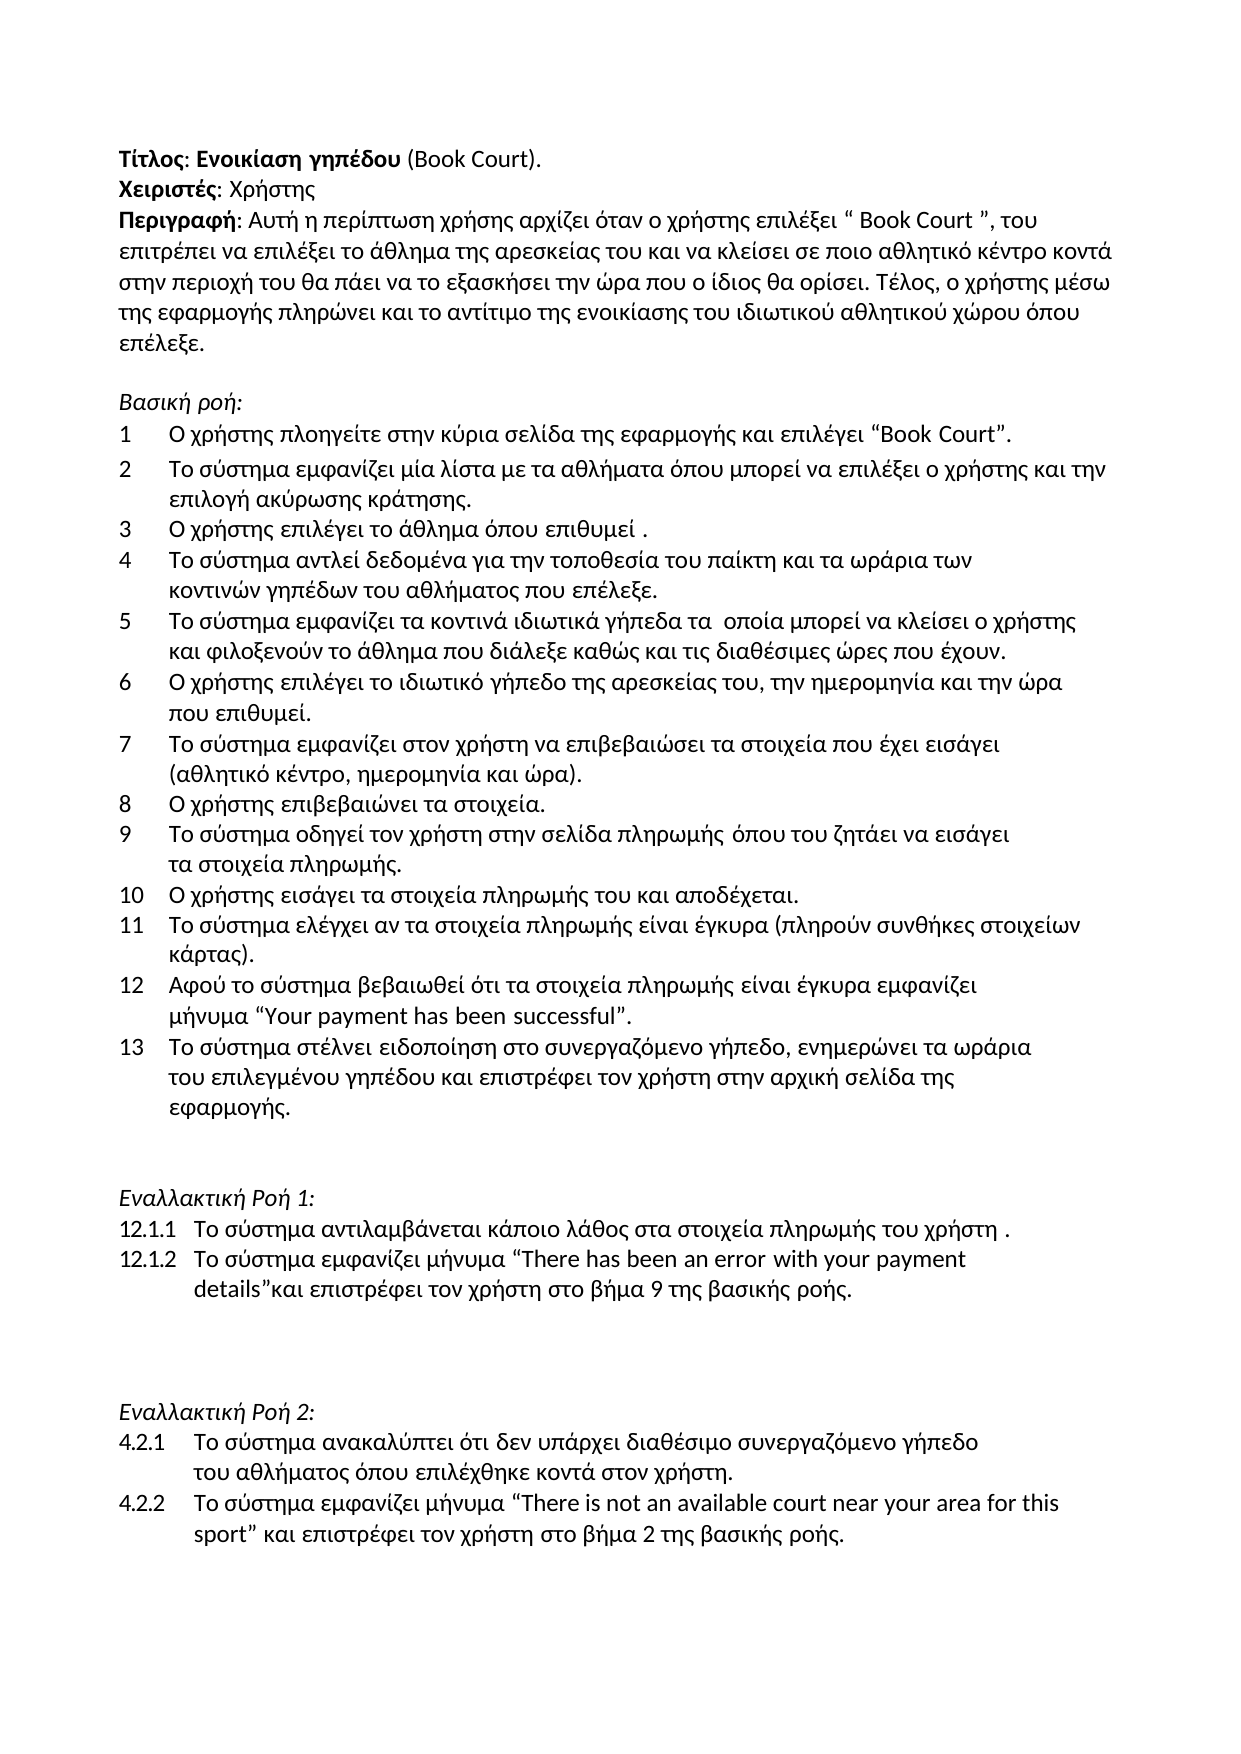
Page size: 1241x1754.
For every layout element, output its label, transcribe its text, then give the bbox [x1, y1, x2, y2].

list Το σύστημα εμφανίζει μία λίστα με τα αθλήματα όπου μπορεί να επιλέξει ο χρήστης και την επιλογή ακύρωσης κράτησης. [118, 453, 1109, 513]
list To σύστημα εμφανίζει μήνυμα “Τhere has been an error with your payment details”και επιστρέφει τον χρήστη στο βήμα 9 της βασικής ροής. [118, 1244, 1077, 1303]
text Εναλλακτική Ροή 2: [118, 1396, 1240, 1427]
list Ο χρήστης επιλέγει το άθλημα όπου επιθυμεί . [118, 513, 1240, 544]
list Το σύστημα εμφανίζει μήνυμα “Τhere is not an available court near your area for this sport” και επιστρέφει τον χρήστη στο βήμα 2 της βασικής ροής. [118, 1487, 1065, 1548]
list Το σύστημα ελέγχει αν τα στοιχεία πληρωμής είναι έγκυρα (πληρούν συνθήκες στοιχείων κάρτας). [118, 909, 1084, 969]
list Ο χρήστης επιβεβαιώνει τα στοιχεία. [118, 789, 1240, 819]
text Περιγραφή: Αυτή η περίπτωση χρήσης αρχίζει όταν ο χρήστης επιλέξει “ Book Court ”, του επιτρέπει να επιλέξει το άθλημα της αρεσκείας του και να κλείσει σε ποιο αθλητικό κέντρο κοντά στην περιοχή του θα πάει να το εξασκήσει την ώρα που ο ίδιος θα ορίσει. Τέλος, ο χρήστης μέσω της εφαρμογής πληρώνει και το αντίτιμο της ενοικίασης του ιδιωτικού αθλητικού χώρου όπου επέλεξε. [118, 204, 1115, 357]
text Τίτλος: Ενοικίαση γηπέδου (Book Court). [118, 143, 1240, 173]
list Το σύστημα στέλνει ειδοποίηση στο συνεργαζόμενο γήπεδο, ενημερώνει τα ωράρια του επιλεγμένου γηπέδου και επιστρέφει τον χρήστη στην αρχική σελίδα της εφαρμογής. [118, 1032, 1070, 1122]
list Αφού το σύστημα βεβαιωθεί ότι τα στοιχεία πληρωμής είναι έγκυρα εμφανίζει μήνυμα “Υour payment has been successful”. [118, 969, 1059, 1031]
list Το σύστημα αντιλαμβάνεται κάποιο λάθος στα στοιχεία πληρωμής του χρήστη . [118, 1213, 1240, 1244]
list Το σύστημα ανακαλύπτει ότι δεν υπάρχει διαθέσιμο συνεργαζόμενο γήπεδο του αθλήματος όπου επιλέχθηκε κοντά στον χρήστη. [118, 1427, 1015, 1487]
list Ο χρήστης πλοηγείτε στην κύρια σελίδα της εφαρμογής και επιλέγει “Book Court”. [118, 418, 1240, 449]
text Χειριστές: Χρήστης [118, 173, 1240, 203]
list Το σύστημα αντλεί δεδομένα για την τοποθεσία του παίκτη και τα ωράρια των κοντινών γηπέδων του αθλήματος που επέλεξε. [118, 545, 1064, 605]
text Βασική ροή: [118, 387, 1240, 417]
list Το σύστημα οδηγεί τον χρήστη στην σελίδα πληρωμής όπου του ζητάει να εισάγει τα στοιχεία πληρωμής. [118, 819, 1034, 879]
list Ο χρήστης επιλέγει το ιδιωτικό γήπεδο της αρεσκείας του, την ημερομηνία και την ώρα που επιθυμεί. [118, 666, 1103, 728]
text Εναλλακτική Ροή 1: [118, 1182, 1240, 1212]
list Ο χρήστης εισάγει τα στοιχεία πληρωμής του και αποδέχεται. [118, 879, 1240, 909]
list Το σύστημα εμφανίζει στον χρήστη να επιβεβαιώσει τα στοιχεία που έχει εισάγει (αθλητικό κέντρο, ημερομηνία και ώρα). [118, 729, 1103, 789]
list Το σύστημα εμφανίζει τα κοντινά ιδιωτικά γήπεδα τα οποία μπορεί να κλείσει ο χρήστης και φιλοξενούν το άθλημα που διάλεξε καθώς και τις διαθέσιμες ώρες που έχουν. [118, 605, 1102, 666]
